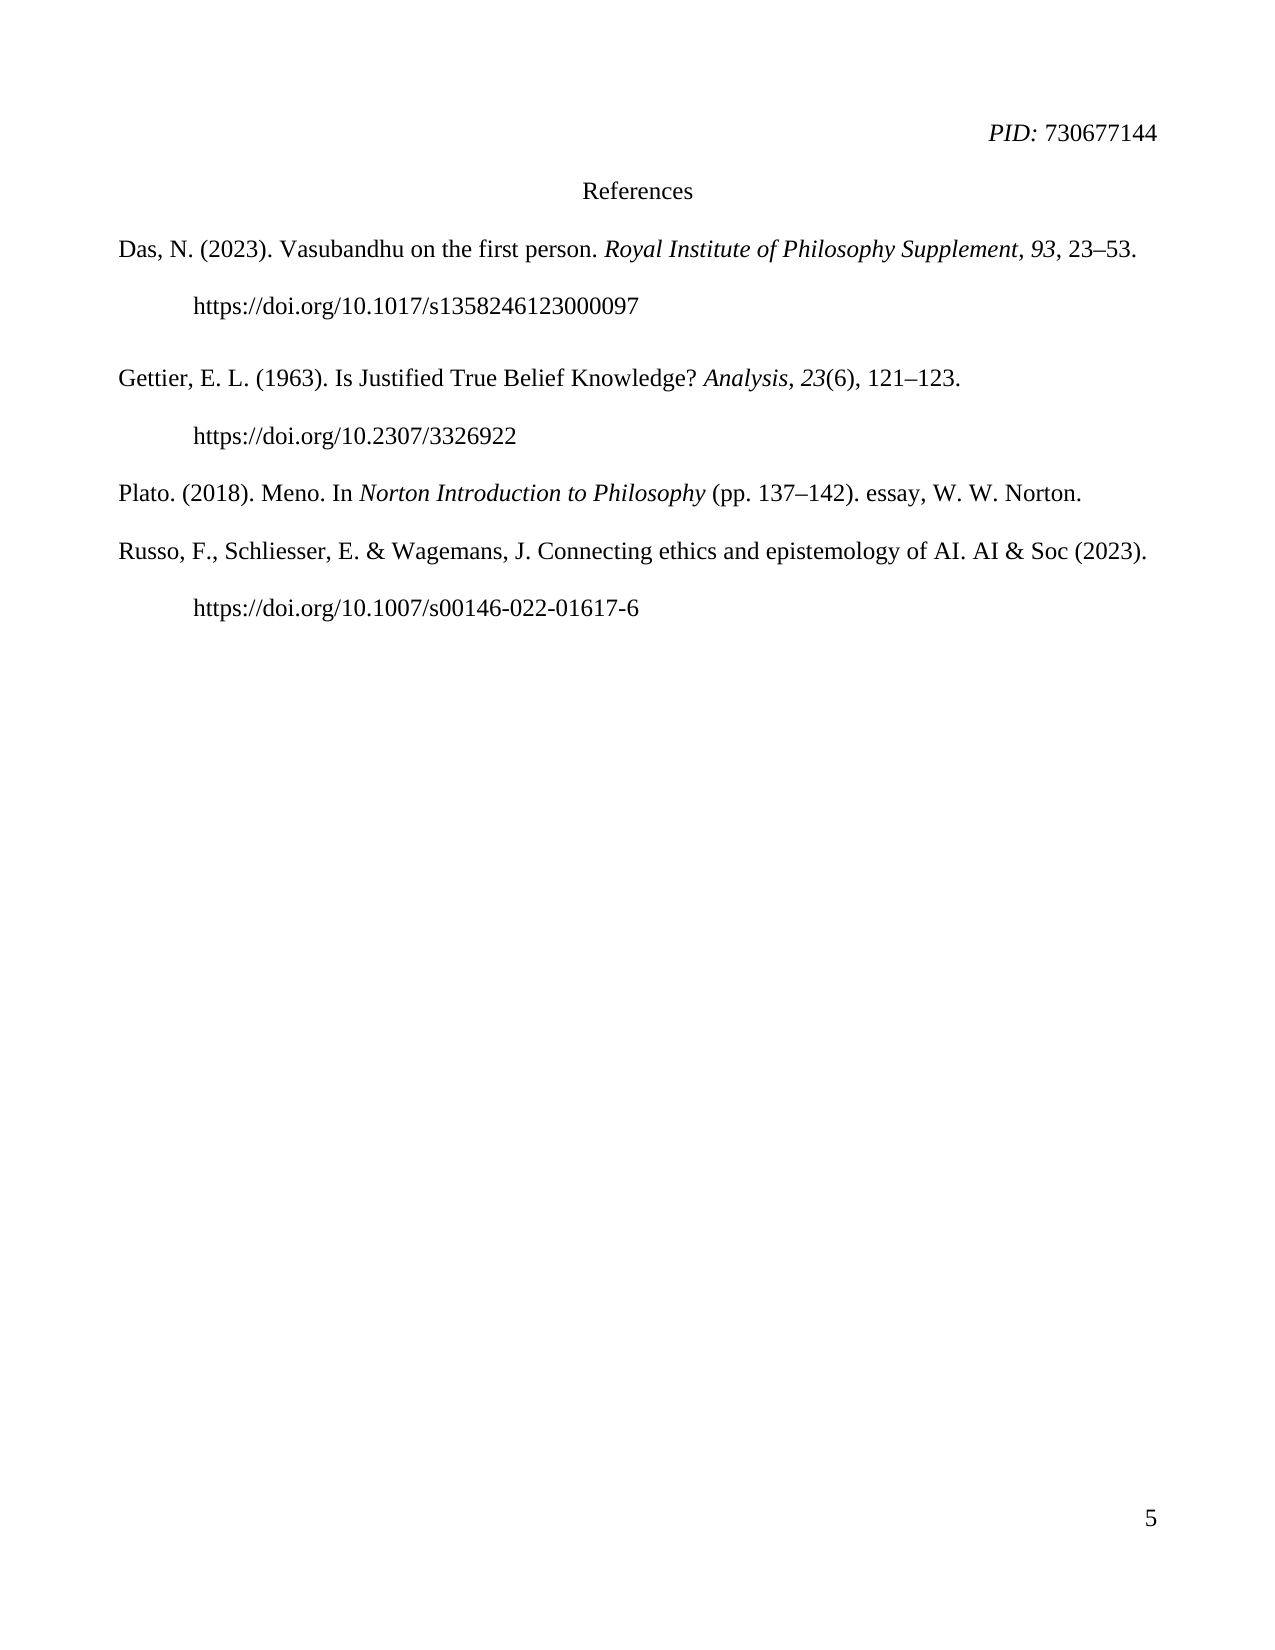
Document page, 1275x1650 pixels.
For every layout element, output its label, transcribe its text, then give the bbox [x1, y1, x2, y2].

text Gettier, E. L. (1963). Is Justified True Belief Knowledge? Analysis, 23(6), 121–123. https://doi.org/10.2307/3326922 [118, 363, 1157, 450]
text Das, N. (2023). Vasubandhu on the first person. Royal Institute of Philosophy Supplement, 93, 23–53. https://doi.org/10.1017/s1358246123000097 [118, 234, 1157, 320]
text Plato. (2018). Meno. In Norton Introduction to Philosophy (pp. 137–142). essay, W. W. Norton. [118, 478, 1157, 507]
text References [118, 176, 1157, 205]
text Russo, F., Schliesser, E. & Wagemans, J. Connecting ethics and epistemology of AI. AI & Soc (2023). https://doi.org/10.1007/s00146-022-01617-6 [118, 536, 1157, 622]
